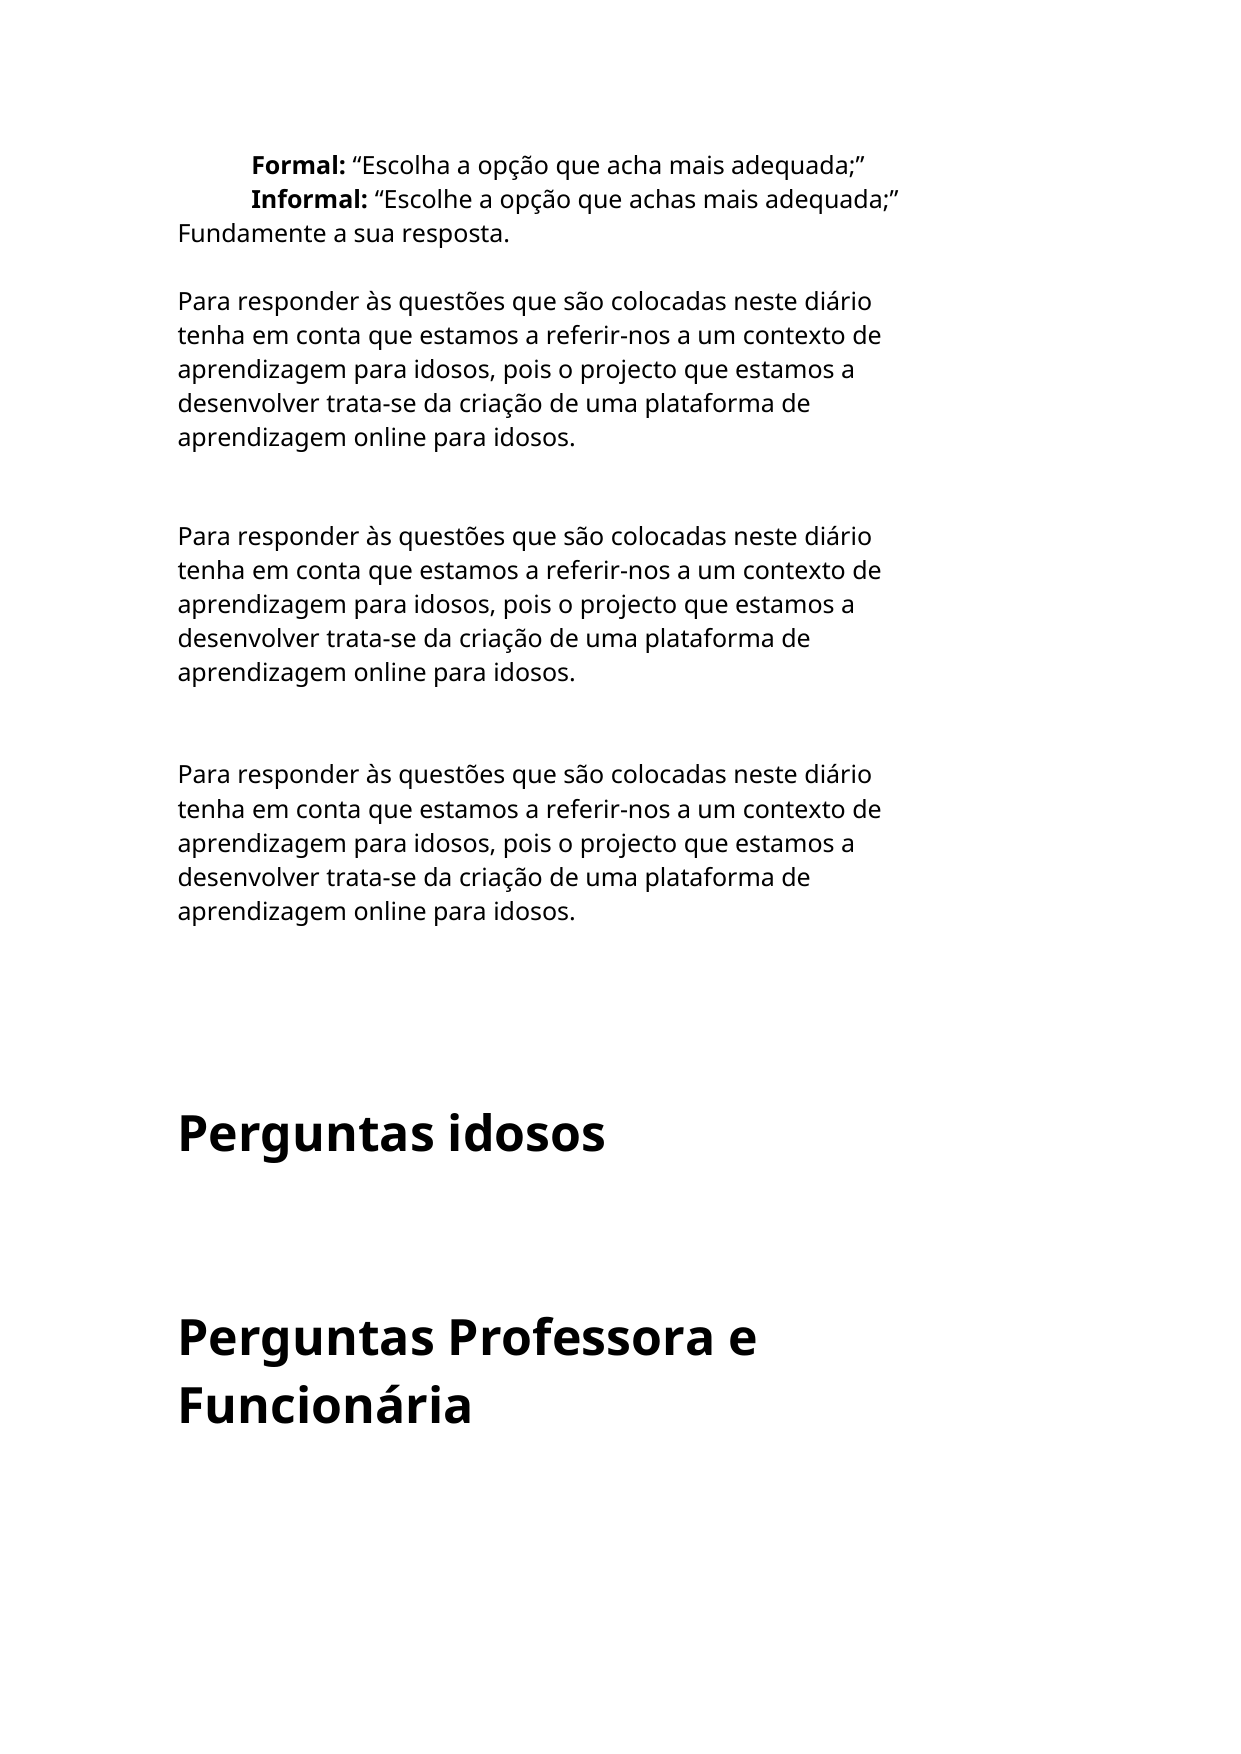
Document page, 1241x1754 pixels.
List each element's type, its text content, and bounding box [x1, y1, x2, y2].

text Para responder às questões que são colocadas neste diário tenha em conta que estamos a referir-nos a um contexto de aprendizagem para idosos, pois o projecto que estamos a desenvolver trata-se da criação de uma plataforma de aprendizagem online para idosos. [177, 284, 946, 454]
text Fundamente a sua resposta. [177, 216, 946, 250]
text Perguntas Professora e Funcionária [177, 1302, 946, 1438]
text Para responder às questões que são colocadas neste diário tenha em conta que estamos a referir-nos a um contexto de aprendizagem para idosos, pois o projecto que estamos a desenvolver trata-se da criação de uma plataforma de aprendizagem online para idosos. [177, 519, 946, 689]
text Formal: “Escolha a opção que acha mais adequada;” [177, 148, 946, 182]
text Para responder às questões que são colocadas neste diário tenha em conta que estamos a referir-nos a um contexto de aprendizagem para idosos, pois o projecto que estamos a desenvolver trata-se da criação de uma plataforma de aprendizagem online para idosos. [177, 757, 946, 927]
text Informal: “Escolhe a opção que achas mais adequada;” [177, 182, 946, 216]
text Perguntas idosos [177, 1098, 946, 1166]
